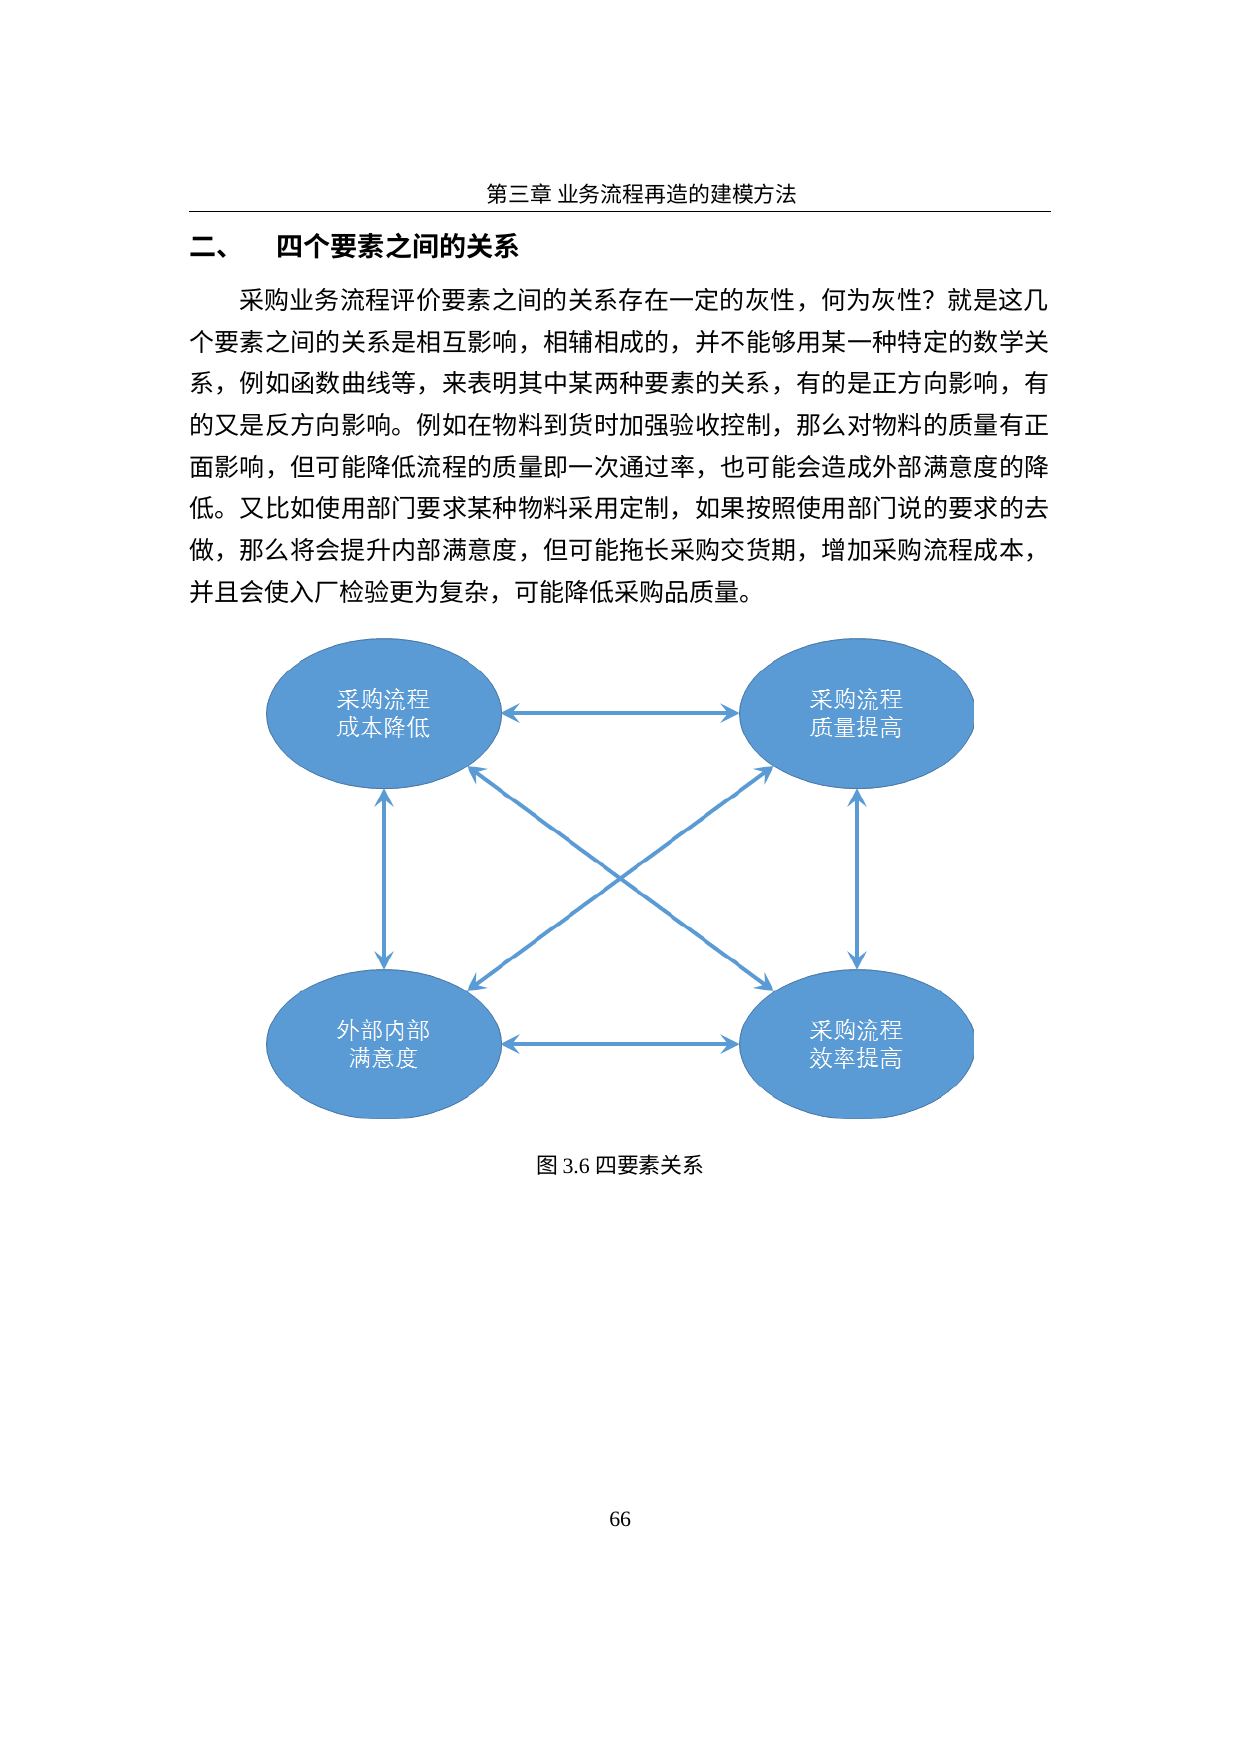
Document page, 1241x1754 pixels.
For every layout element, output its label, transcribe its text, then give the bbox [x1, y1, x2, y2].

text 采购业务流程评价要素之间的关系存在一定的灰性，何为灰性？就是这几个要素之间的关系是相互影响，相辅相成的，并不能够用某一种特定的数学关系，例如函数曲线等，来表明其中某两种要素的关系，有的是正方向影响，有的又是反方向影响。例如在物料到货时加强验收控制，那么对物料的质量有正面影响，但可能降低流程的质量即一次通过率，也可能会造成外部满意度的降低。又比如使用部门要求某种物料采用定制，如果按照使用部门说的要求的去做，那么将会提升内部满意度，但可能拖长采购交货期，增加采购流程成本，并且会使入厂检验更为复杂，可能降低采购品质量。 [189, 276, 1051, 609]
text 图3.6 四要素关系 [189, 1148, 1051, 1179]
subtitle 四个要素之间的关系 [189, 224, 1051, 264]
picture [266, 638, 974, 1119]
